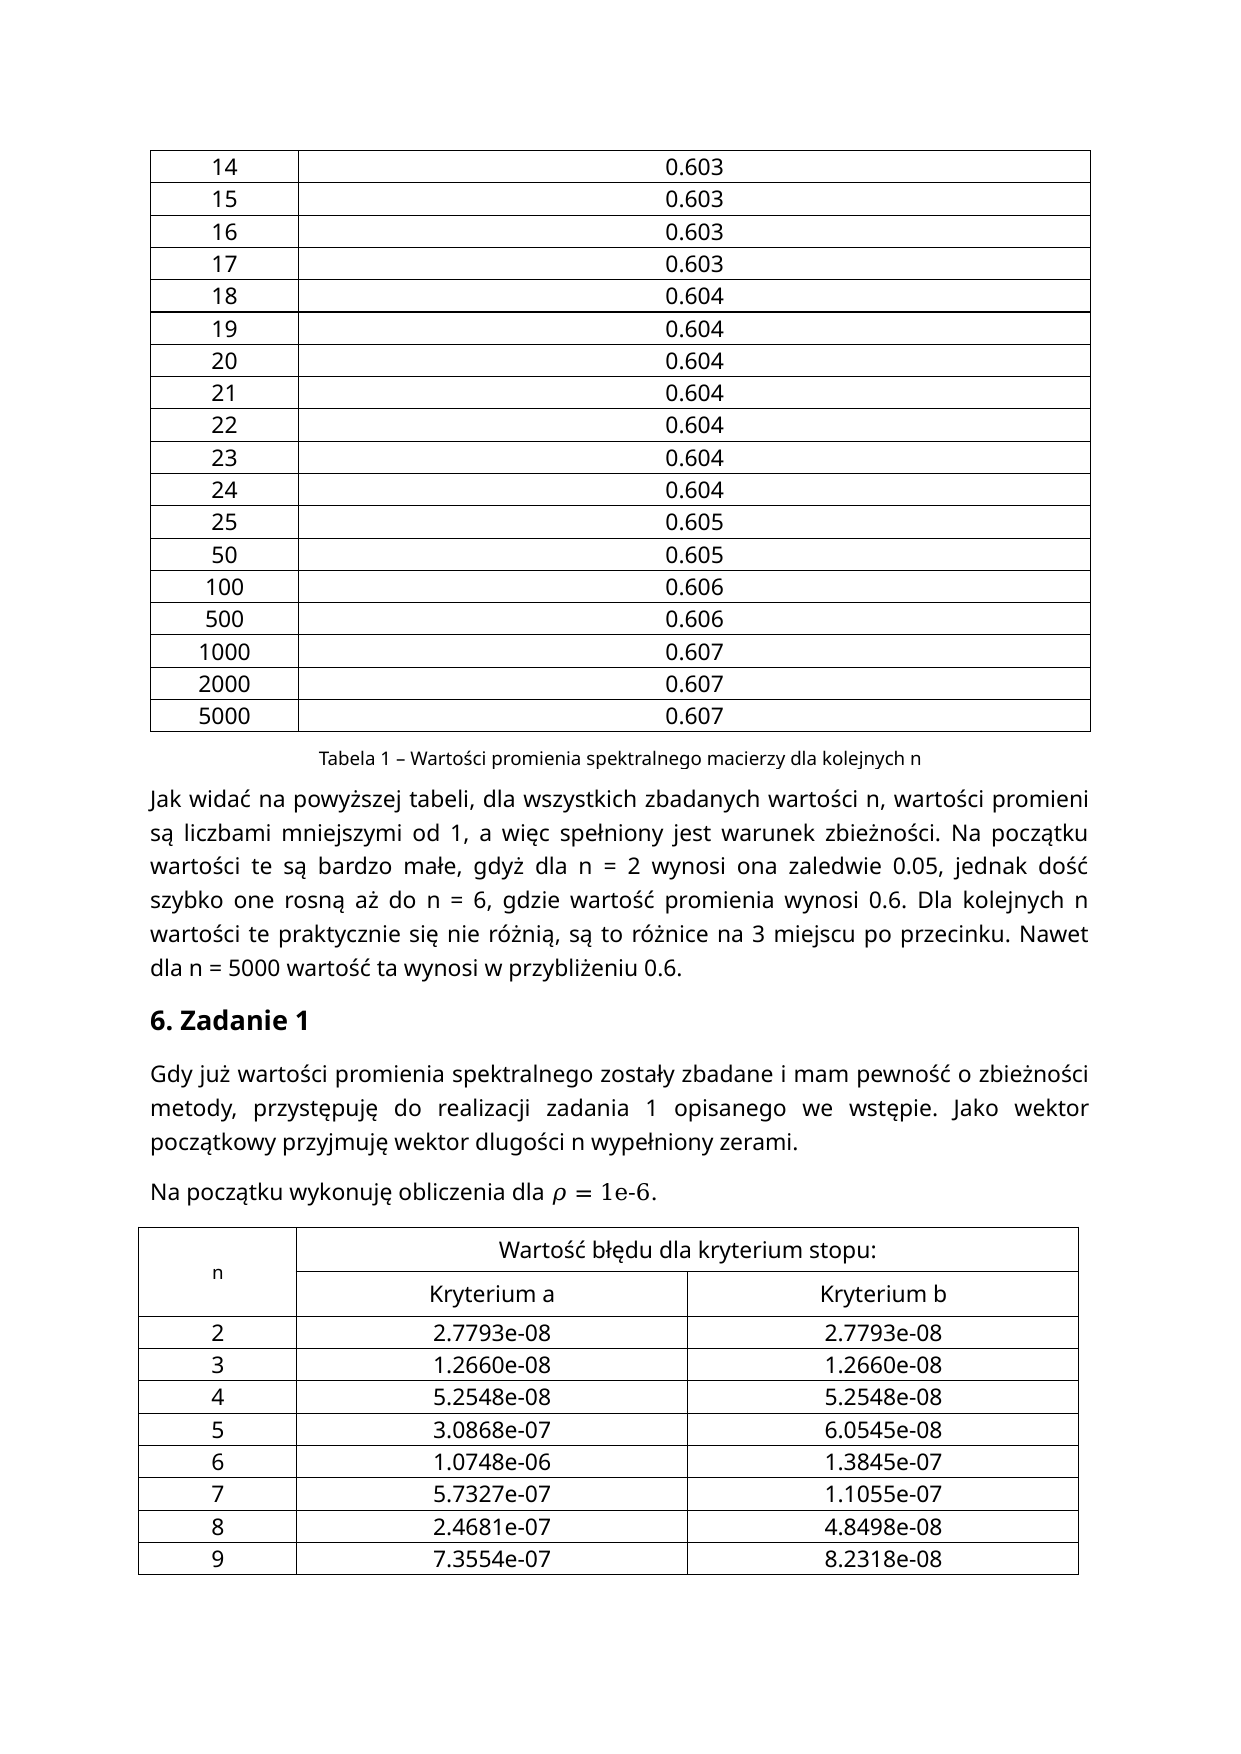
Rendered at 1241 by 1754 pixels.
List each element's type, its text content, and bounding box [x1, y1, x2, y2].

table_cell 2.4681e-07 [297, 1511, 687, 1542]
table_cell 0.604 [299, 280, 1090, 311]
table_cell Kryterium b [688, 1272, 1078, 1316]
table_cell 0.604 [299, 442, 1090, 473]
table_cell 2 [139, 1317, 296, 1348]
table_cell 0.604 [299, 313, 1090, 344]
table_cell 17 [151, 248, 298, 279]
table_cell 3 [139, 1349, 296, 1380]
table_cell 6 [139, 1446, 296, 1477]
table_cell 2.7793e-08 [688, 1317, 1078, 1348]
text Gdy już wartości promienia spektralnego zostały zbadane i mam pewność o zbieżności metody, przystępuję do realizacji zadania 1 opisanego we wstępie. Jako wektor początkowy przyjmuję wektor dlugości n wypełniony zerami. [150, 1058, 1090, 1157]
text Jak widać na powyższej tabeli, dla wszystkich zbadanych wartości n, wartości promieni są liczbami mniejszymi od 1, a więc spełniony jest warunek zbieżności. Na początku wartości te są bardzo małe, gdyż dla n = 2 wynosi ona zaledwie 0.05, jednak dość szybko one rosną aż do n = 6, gdzie wartość promienia wynosi 0.6. Dla kolejnych n wartości te praktycznie się nie różnią, są to różnice na 3 miejscu po przecinku. Nawet dla n = 5000 wartość ta wynosi w przybliżeniu 0.6. [150, 783, 1090, 983]
table_cell 4.8498e-08 [688, 1511, 1078, 1542]
table_cell Kryterium a [297, 1272, 687, 1316]
table_cell 2000 [151, 668, 298, 699]
table_cell 100 [151, 571, 298, 602]
table_cell 0.604 [299, 377, 1090, 408]
table_cell 7.3554e-07 [297, 1543, 687, 1574]
table_cell 8 [139, 1511, 296, 1542]
table_cell 1.2660e-08 [688, 1349, 1078, 1380]
text 6. Zadanie 1 [150, 1002, 1090, 1039]
table_cell 500 [151, 603, 298, 634]
table_cell 5.2548e-08 [297, 1381, 687, 1413]
table_cell 0.607 [299, 635, 1090, 667]
table_cell 9 [139, 1543, 296, 1574]
table_cell 0.606 [299, 603, 1090, 634]
table_cell 50 [151, 539, 298, 570]
table_cell 6.0545e-08 [688, 1414, 1078, 1445]
table_cell 0.605 [299, 539, 1090, 570]
table_cell 0.604 [299, 345, 1090, 376]
table_cell 0.604 [299, 474, 1090, 505]
table_cell 14 [151, 151, 298, 182]
table_cell 19 [151, 313, 298, 344]
table_cell 18 [151, 280, 298, 311]
table_cell 25 [151, 506, 298, 537]
table_cell 0.605 [299, 506, 1090, 537]
table_cell 0.603 [299, 151, 1090, 182]
table_cell 8.2318e-08 [688, 1543, 1078, 1574]
table_cell 5.2548e-08 [688, 1381, 1078, 1413]
table_cell 0.607 [299, 668, 1090, 699]
table_cell 1.3845e-07 [688, 1446, 1078, 1477]
table_cell 20 [151, 345, 298, 376]
table_cell 5.7327e-07 [297, 1478, 687, 1509]
table_cell 0.604 [299, 409, 1090, 441]
table_cell 7 [139, 1478, 296, 1509]
table_cell 4 [139, 1381, 296, 1413]
table_cell 5000 [151, 700, 298, 731]
table_cell 0.606 [299, 571, 1090, 602]
table_cell 1.0748e-06 [297, 1446, 687, 1477]
table_cell 5 [139, 1414, 296, 1445]
table_cell 1.1055e-07 [688, 1478, 1078, 1509]
table_header Wartość błędu dla kryterium stopu: [297, 1228, 1078, 1271]
table_cell 0.603 [299, 183, 1090, 214]
table_cell 2.7793e-08 [297, 1317, 687, 1348]
table_cell 0.603 [299, 248, 1090, 279]
table_cell 15 [151, 183, 298, 214]
table_cell 1000 [151, 635, 298, 667]
text Na początku wykonuję obliczenia dla 𝜌 = 1e-6. [150, 1176, 1090, 1207]
table_cell 23 [151, 442, 298, 473]
table_cell 0.607 [299, 700, 1090, 731]
table_cell 0.603 [299, 216, 1090, 247]
table_cell 24 [151, 474, 298, 505]
table_header n [139, 1228, 296, 1316]
table_cell 1.2660e-08 [297, 1349, 687, 1380]
table_cell 16 [151, 216, 298, 247]
table_cell 22 [151, 409, 298, 441]
table_cell 21 [151, 377, 298, 408]
table_cell 3.0868e-07 [297, 1414, 687, 1445]
